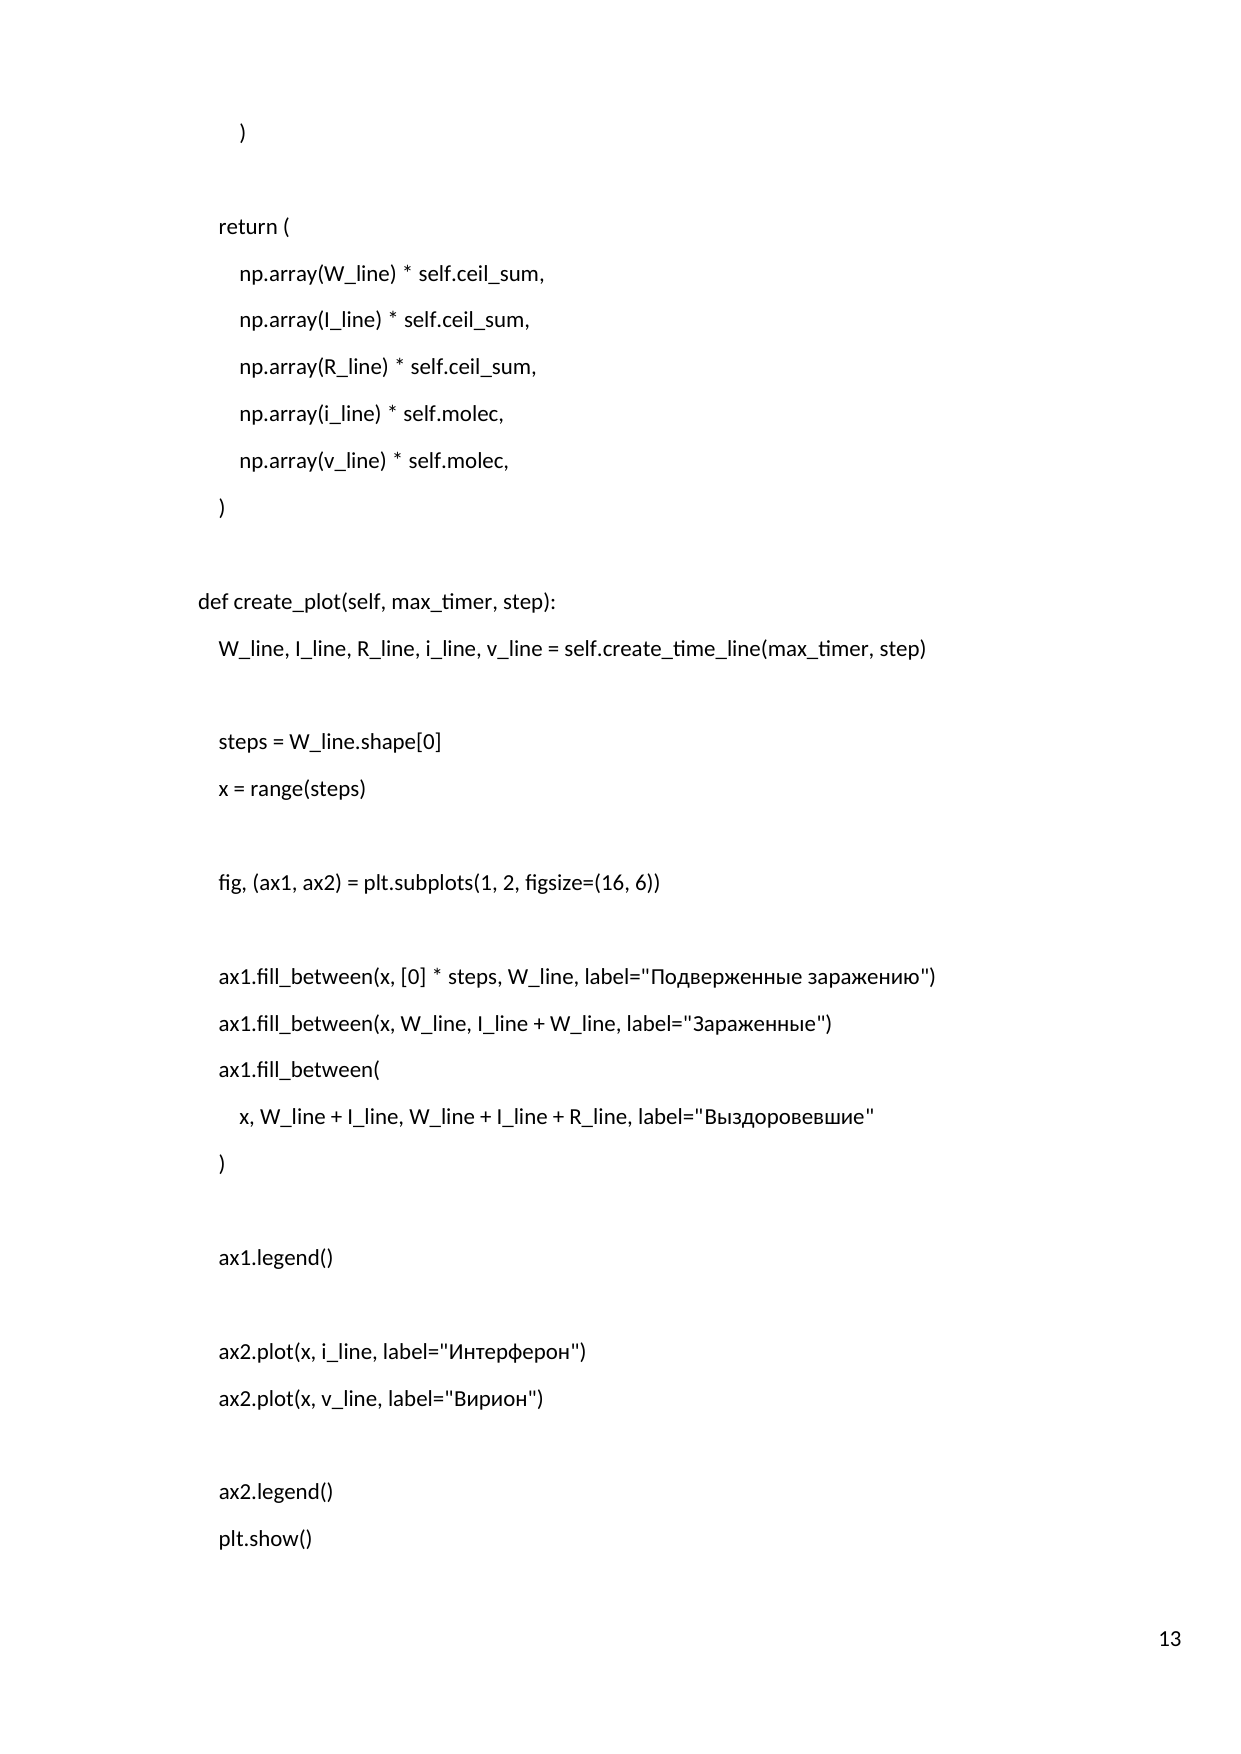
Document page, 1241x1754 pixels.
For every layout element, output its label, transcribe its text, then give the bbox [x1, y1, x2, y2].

text np.array(v_line) * self.molec, [177, 446, 1181, 474]
text ax1.fill_between(x, [0] * steps, W_line, label="Подверженные заражению") [177, 962, 1181, 990]
text ) [177, 1149, 1181, 1177]
text ax2.plot(x, i_line, label="Интерферон") [177, 1337, 1181, 1365]
text ) [177, 118, 1181, 146]
text return ( [177, 212, 1181, 240]
text np.array(i_line) * self.molec, [177, 399, 1181, 427]
text steps = W_line.shape[0] [177, 727, 1181, 756]
text def create_plot(self, max_timer, step): [177, 587, 1181, 615]
text fig, (ax1, ax2) = plt.subplots(1, 2, figsize=(16, 6)) [177, 868, 1181, 896]
text ax1.legend() [177, 1243, 1181, 1271]
text ax1.fill_between(x, W_line, I_line + W_line, label="Зараженные") [177, 1009, 1181, 1037]
text W_line, I_line, R_line, i_line, v_line = self.create_time_line(max_timer, step) [177, 634, 1181, 662]
text np.array(R_line) * self.ceil_sum, [177, 352, 1181, 381]
text x, W_line + I_line, W_line + I_line + R_line, label="Выздоровевшие" [177, 1102, 1181, 1131]
text x = range(steps) [177, 774, 1181, 802]
text ax2.legend() [177, 1477, 1181, 1506]
text plt.show() [177, 1524, 1181, 1552]
text np.array(I_line) * self.ceil_sum, [177, 306, 1181, 334]
text ) [177, 493, 1181, 521]
text np.array(W_line) * self.ceil_sum, [177, 259, 1181, 287]
text ax2.plot(x, v_line, label="Вирион") [177, 1384, 1181, 1412]
text ax1.fill_between( [177, 1056, 1181, 1084]
